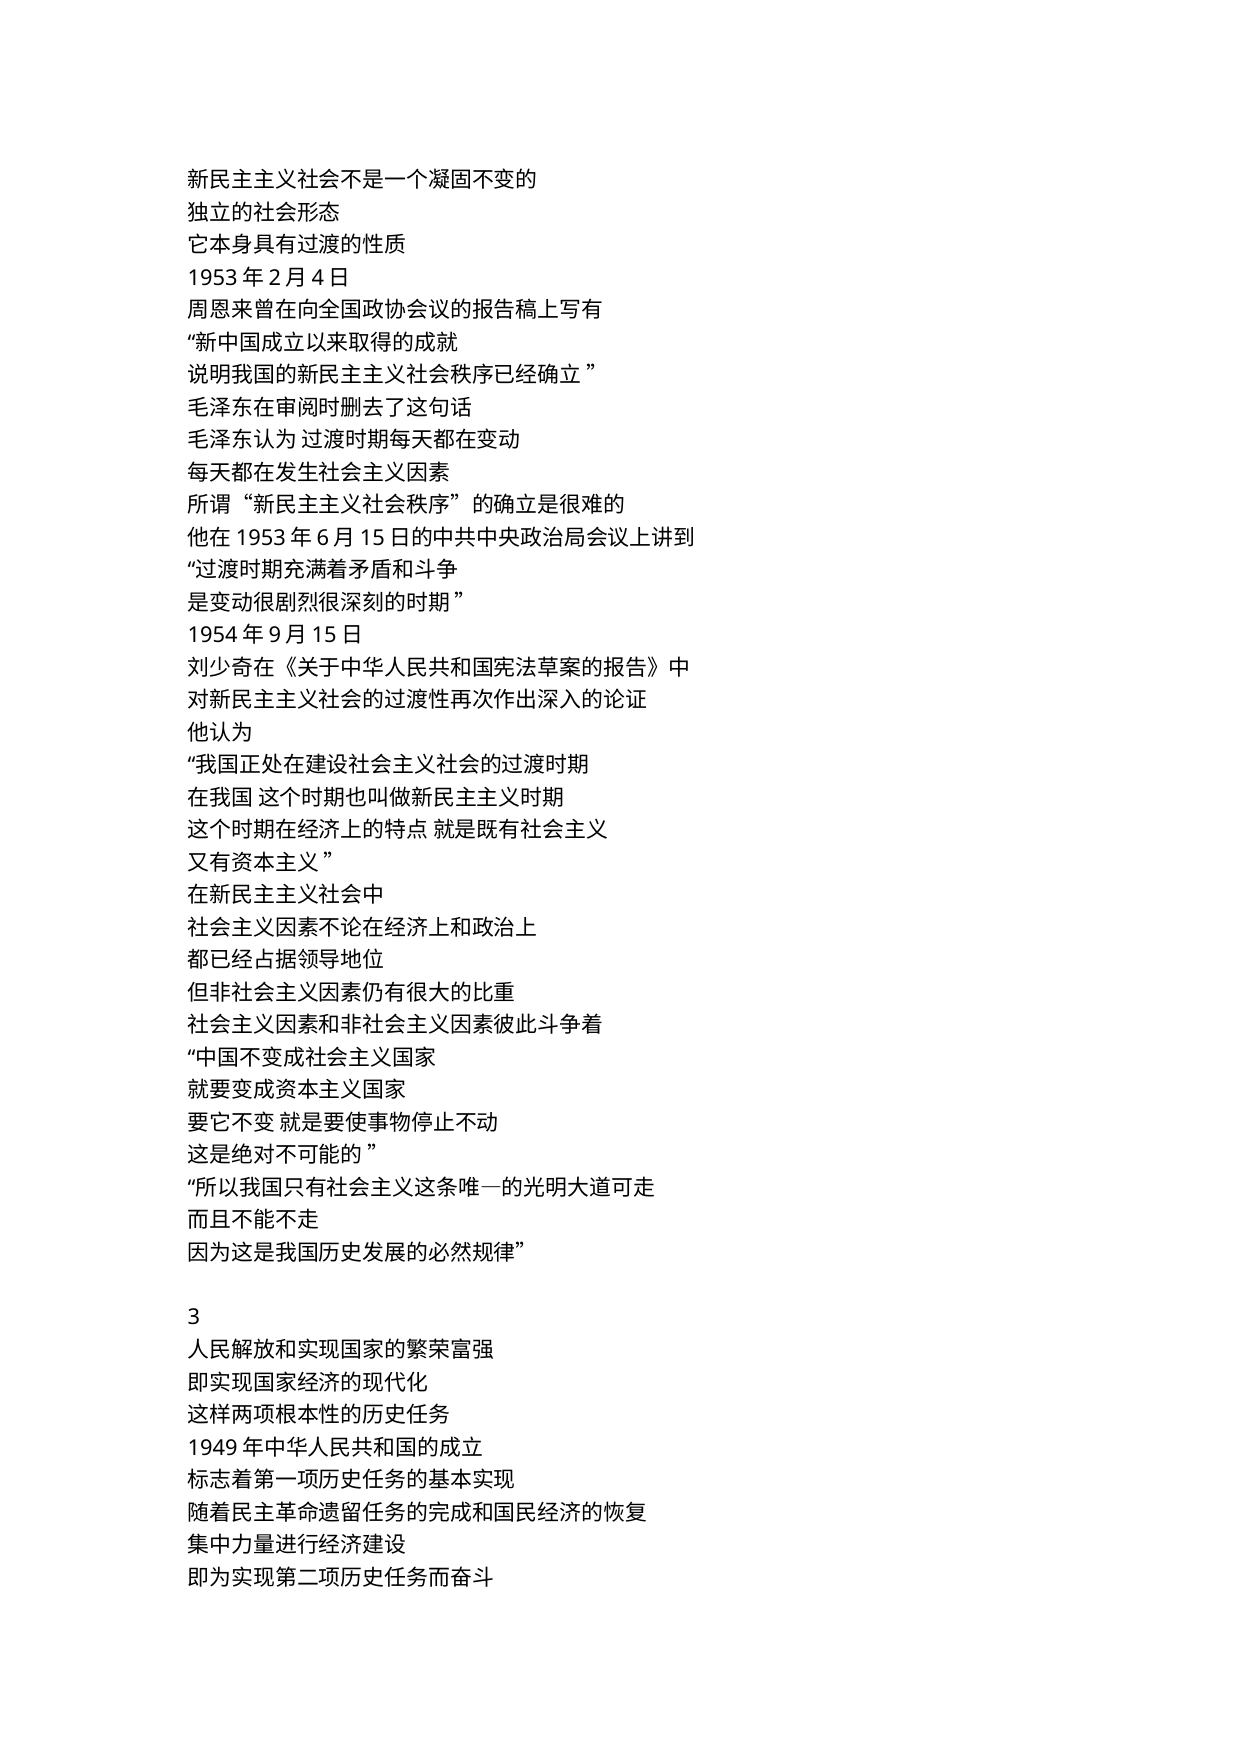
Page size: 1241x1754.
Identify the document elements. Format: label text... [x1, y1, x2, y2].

text 因为这是我国历史发展的必然规律” [187, 1234, 1053, 1267]
text 1949年中华人民共和国的成立 [187, 1429, 1053, 1462]
text 毛泽东认为 过渡时期每天都在变动 [187, 422, 1053, 454]
text 社会主义因素和非社会主义因素彼此斗争着 [187, 1007, 1053, 1039]
text “新中国成立以来取得的成就 [187, 324, 1053, 357]
text 即实现国家经济的现代化 [187, 1364, 1053, 1397]
text 毛泽东在审阅时删去了这句话 [187, 389, 1053, 422]
text 而且不能不走 [187, 1202, 1053, 1234]
text 这样两项根本性的历史任务 [187, 1397, 1053, 1429]
text 他认为 [187, 714, 1053, 747]
text 在新民主主义社会中 [187, 877, 1053, 909]
text 是变动很剧烈很深刻的时期 ” [187, 584, 1053, 617]
text 说明我国的新民主主义社会秩序已经确立 ” [187, 357, 1053, 389]
text 随着民主革命遗留任务的完成和国民经济的恢复 [187, 1494, 1053, 1527]
text “中国不变成社会主义国家 [187, 1039, 1053, 1072]
text 它本身具有过渡的性质 [187, 227, 1053, 259]
text 又有资本主义 ” [187, 844, 1053, 877]
text 每天都在发生社会主义因素 [187, 454, 1053, 487]
text 周恩来曾在向全国政协会议的报告稿上写有 [187, 292, 1053, 324]
text 所谓“新民主主义社会秩序”的确立是很难的 [187, 487, 1053, 519]
text 1953年2月4日 [187, 259, 1053, 292]
text 社会主义因素不论在经济上和政治上 [187, 909, 1053, 942]
text 刘少奇在《关于中华人民共和国宪法草案的报告》中 [187, 649, 1053, 682]
text 集中力量进行经济建设 [187, 1527, 1053, 1559]
text 独立的社会形态 [187, 194, 1053, 227]
text “过渡时期充满着矛盾和斗争 [187, 552, 1053, 584]
text 在我国 这个时期也叫做新民主主义时期 [187, 779, 1053, 812]
text 标志着第一项历史任务的基本实现 [187, 1462, 1053, 1494]
text 对新民主主义社会的过渡性再次作出深入的论证 [187, 682, 1053, 714]
text 他在1953年6月15日的中共中央政治局会议上讲到 [187, 519, 1053, 552]
text 但非社会主义因素仍有很大的比重 [187, 974, 1053, 1007]
text 即为实现第二项历史任务而奋斗 [187, 1559, 1053, 1592]
text 新民主主义社会不是一个凝固不变的 [187, 162, 1053, 194]
text 这是绝对不可能的 ” [187, 1137, 1053, 1169]
text 人民解放和实现国家的繁荣富强 [187, 1332, 1053, 1364]
text 3 [187, 1299, 1053, 1332]
text 这个时期在经济上的特点 就是既有社会主义 [187, 812, 1053, 844]
text 1954年9月15日 [187, 617, 1053, 649]
text 都已经占据领导地位 [187, 942, 1053, 974]
text 要它不变 就是要使事物停止不动 [187, 1104, 1053, 1137]
text 就要变成资本主义国家 [187, 1072, 1053, 1104]
text “所以我国只有社会主义这条唯—的光明大道可走 [187, 1169, 1053, 1202]
text “我国正处在建设社会主义社会的过渡时期 [187, 747, 1053, 779]
